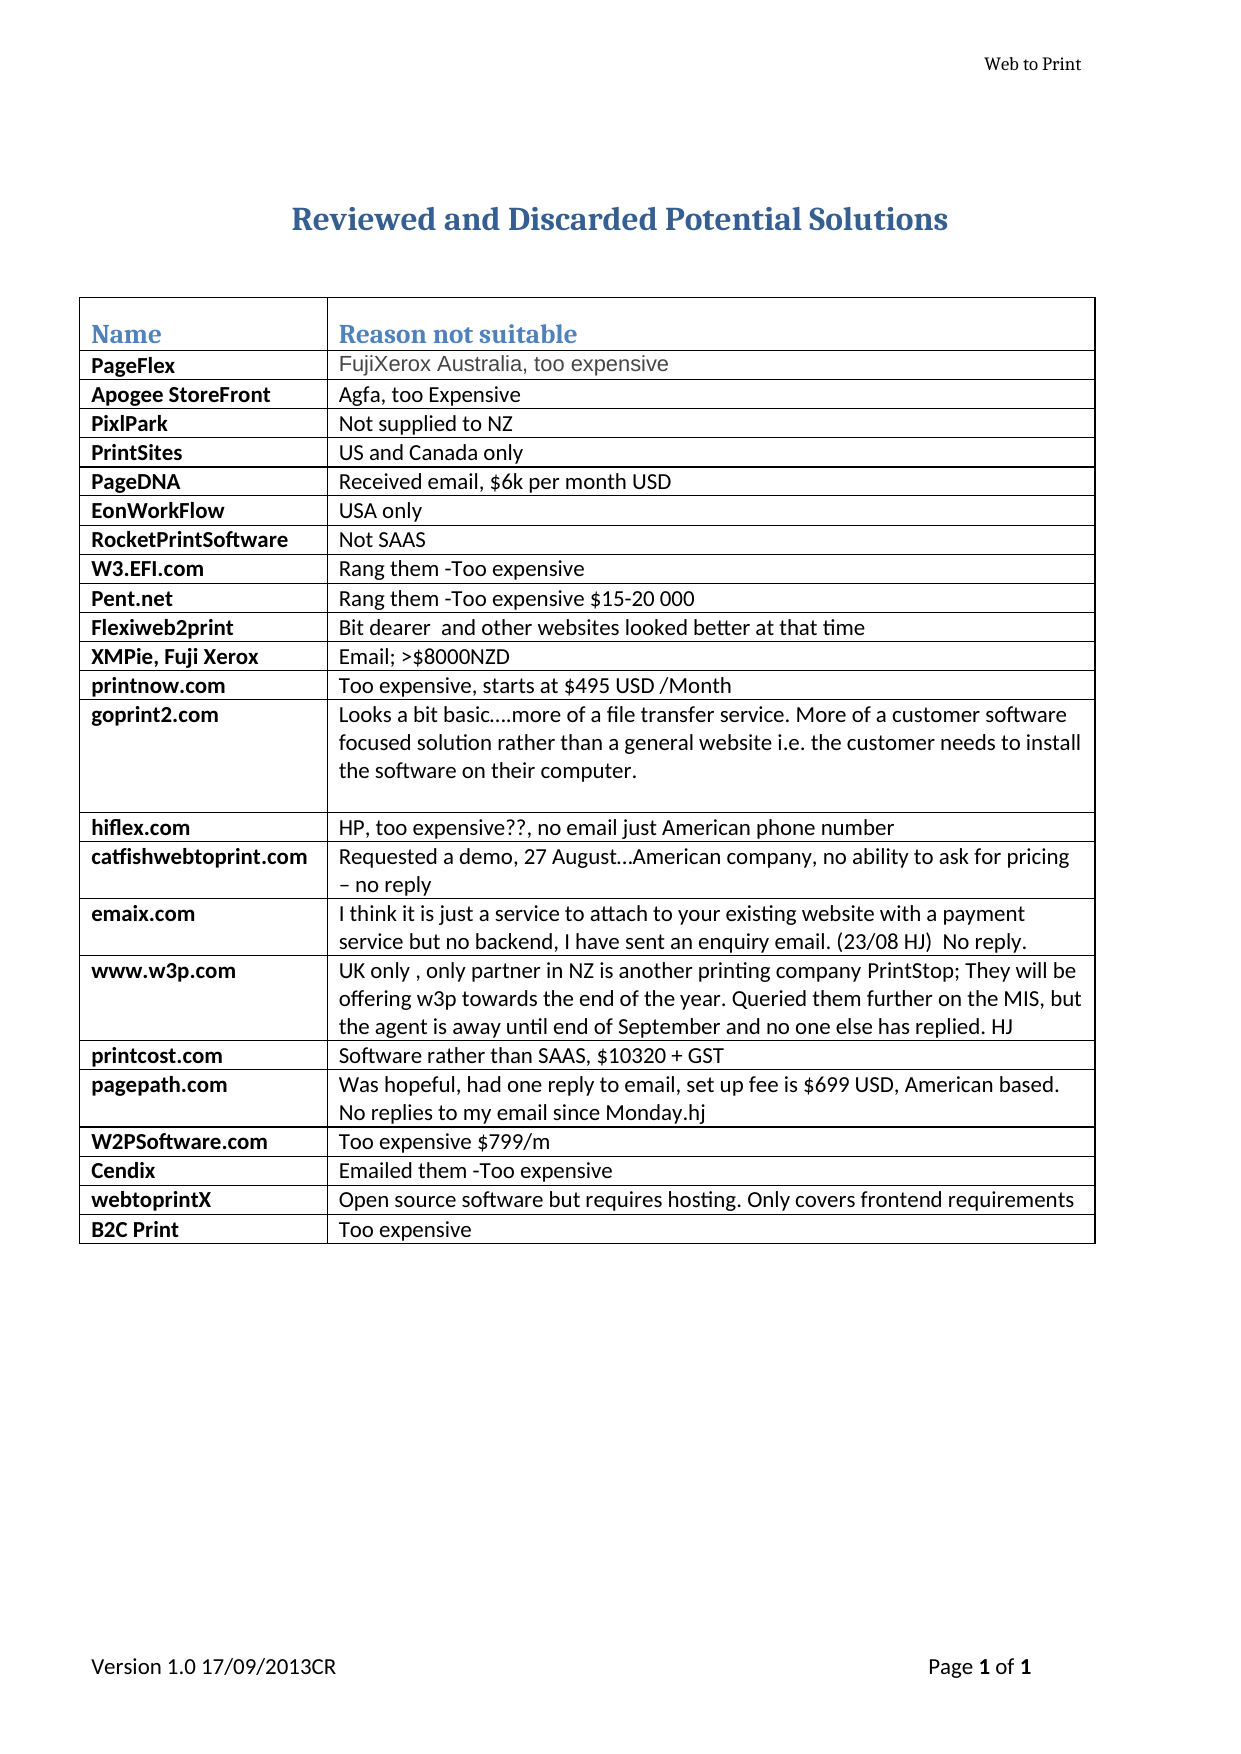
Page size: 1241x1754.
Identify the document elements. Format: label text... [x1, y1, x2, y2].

table_cell Software rather than SAAS, $10320 + GST [328, 1041, 1094, 1069]
table_cell PixlPark [80, 409, 327, 437]
table_cell Looks a bit basic….more of a file transfer service. More of a customer software focused solution rather than a general website i.e. the customer needs to install the software on their computer. [328, 700, 1094, 812]
table_cell W2PSoftware.com [80, 1128, 327, 1156]
table_cell Was hopeful, had one reply to email, set up fee is $699 USD, American based. No replies to my email since Monday.hj [328, 1070, 1094, 1126]
table_cell UK only , only partner in NZ is another printing company PrintStop; They will be offering w3p towards the end of the year. Queried them further on the MIS, but the agent is away until end of September and no one else has replied. HJ [328, 956, 1094, 1040]
table_cell emaix.com [80, 899, 327, 955]
table_cell USA only [328, 496, 1094, 524]
table_cell catfishwebtoprint.com [80, 842, 327, 898]
table_cell Email; >$8000NZD [328, 642, 1094, 670]
table_cell EonWorkFlow [80, 496, 327, 524]
table_cell www.w3p.com [80, 956, 327, 1040]
table_cell PrintSites [80, 438, 327, 466]
table_cell printcost.com [80, 1041, 327, 1069]
table_cell W3.EFI.com [80, 555, 327, 583]
subtitle Reviewed and Discarded Potential Solutions [91, 200, 1149, 238]
table_cell Too expensive, starts at $495 USD /Month [328, 671, 1094, 699]
table_cell PageDNA [80, 468, 327, 495]
table_cell Bit dearer and other websites looked better at that time [328, 613, 1094, 641]
table_cell pagepath.com [80, 1070, 327, 1126]
table_cell hiflex.com [80, 813, 327, 841]
table_cell I think it is just a service to attach to your existing website with a payment service but no backend, I have sent an enquiry email. (23/08 HJ) No reply. [328, 899, 1094, 955]
table_cell Rang them -Too expensive $15-20 000 [328, 584, 1094, 612]
table_cell Apogee StoreFront [80, 380, 327, 408]
table_cell Not supplied to NZ [328, 409, 1094, 437]
table_cell Requested a demo, 27 August…American company, no ability to ask for pricing – no reply [328, 842, 1094, 898]
table_cell Rang them -Too expensive [328, 555, 1094, 583]
table_cell webtoprintX [80, 1186, 327, 1214]
table_cell Cendix [80, 1157, 327, 1184]
table_cell Too expensive $799/m [328, 1128, 1094, 1156]
table_header Reason not suitable [328, 298, 1094, 350]
table_cell FujiXerox Australia, too expensive [328, 351, 1094, 379]
table_cell B2C Print [80, 1215, 327, 1243]
table_header Name [80, 298, 327, 350]
table_cell Too expensive [328, 1215, 1094, 1243]
table_cell Flexiweb2print [80, 613, 327, 641]
table_cell Not SAAS [328, 526, 1094, 553]
table_cell XMPie, Fuji Xerox [80, 642, 327, 670]
table_cell PageFlex [80, 351, 327, 379]
table_cell Received email, $6k per month USD [328, 468, 1094, 495]
table_cell Pent.net [80, 584, 327, 612]
table_cell HP, too expensive??, no email just American phone number [328, 813, 1094, 841]
table_cell Open source software but requires hosting. Only covers frontend requirements [328, 1186, 1094, 1214]
table_cell printnow.com [80, 671, 327, 699]
table_cell goprint2.com [80, 700, 327, 812]
table_cell Emailed them -Too expensive [328, 1157, 1094, 1184]
table_cell RocketPrintSoftware [80, 526, 327, 553]
table_cell US and Canada only [328, 438, 1094, 466]
table_cell Agfa, too Expensive [328, 380, 1094, 408]
